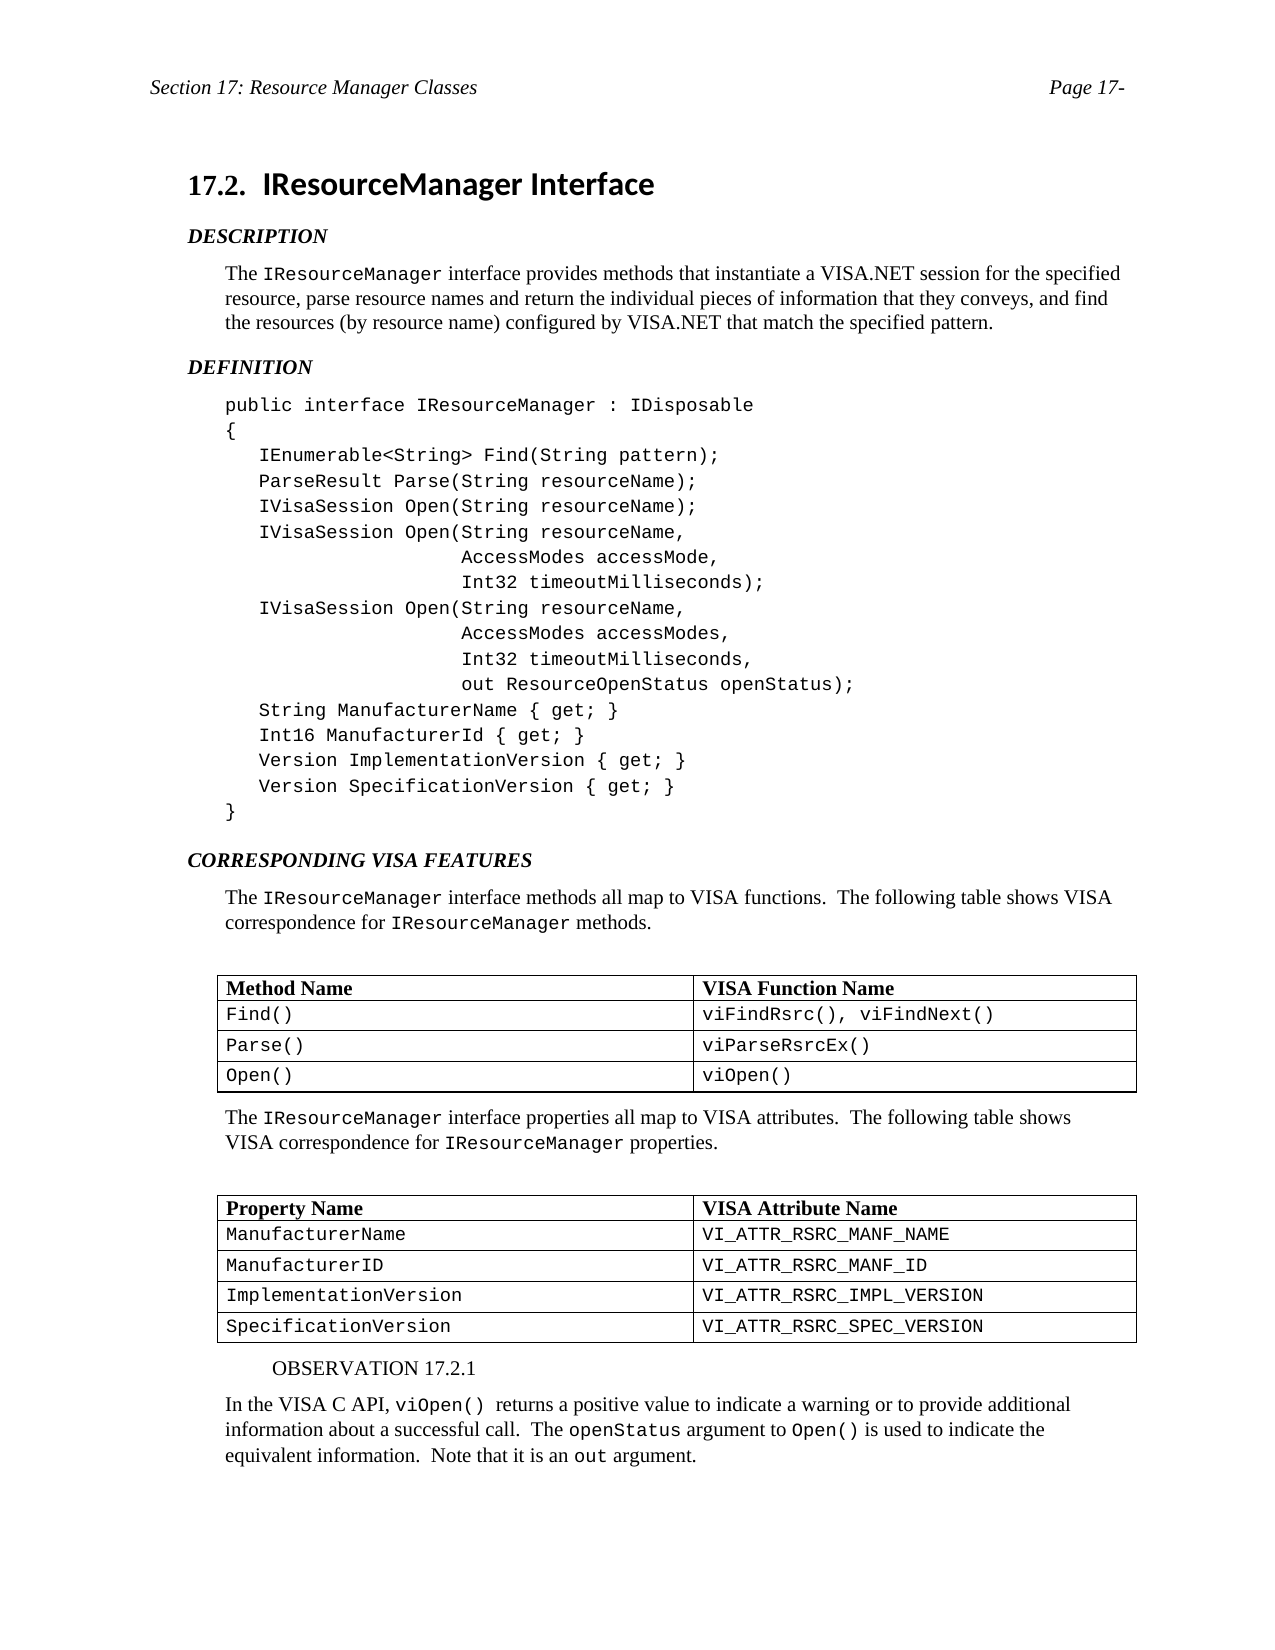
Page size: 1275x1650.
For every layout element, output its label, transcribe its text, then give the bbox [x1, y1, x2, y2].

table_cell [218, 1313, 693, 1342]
text The IResourceManager interface methods all map to VISA functions. The following table shows VISA correspondence for IResourceManager methods. [225, 885, 1125, 935]
subtitle Description [187, 224, 1125, 248]
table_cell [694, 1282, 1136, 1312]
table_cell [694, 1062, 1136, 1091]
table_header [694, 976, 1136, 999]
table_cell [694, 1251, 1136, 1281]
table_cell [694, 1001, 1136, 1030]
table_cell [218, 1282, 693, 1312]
text In the VISA C API, viOpen() returns a positive value to indicate a warning or to provide additional information about a successful call. The openStatus argument to Open() is used to indicate the equivalent information. Note that it is an out argument. [225, 1392, 1125, 1468]
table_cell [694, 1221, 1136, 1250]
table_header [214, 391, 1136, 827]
subtitle Definition [187, 355, 1125, 379]
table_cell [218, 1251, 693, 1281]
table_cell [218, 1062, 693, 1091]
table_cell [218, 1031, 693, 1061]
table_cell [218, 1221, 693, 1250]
text The IResourceManager interface provides methods that instantiate a VISA.NET session for the specified resource, parse resource names and return the individual pieces of information that they conveys, and find the resources (by resource name) configured by VISA.NET that match the specified pattern. [225, 261, 1125, 334]
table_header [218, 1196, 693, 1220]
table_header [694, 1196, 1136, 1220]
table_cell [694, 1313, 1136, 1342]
subtitle IResourceManager Interface [187, 162, 1125, 203]
subtitle Corresponding VISA Features [187, 848, 1125, 872]
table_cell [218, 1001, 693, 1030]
text The IResourceManager interface properties all map to VISA attributes. The following table shows VISA correspondence for IResourceManager properties. [225, 1105, 1125, 1155]
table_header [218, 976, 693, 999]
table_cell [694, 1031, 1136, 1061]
